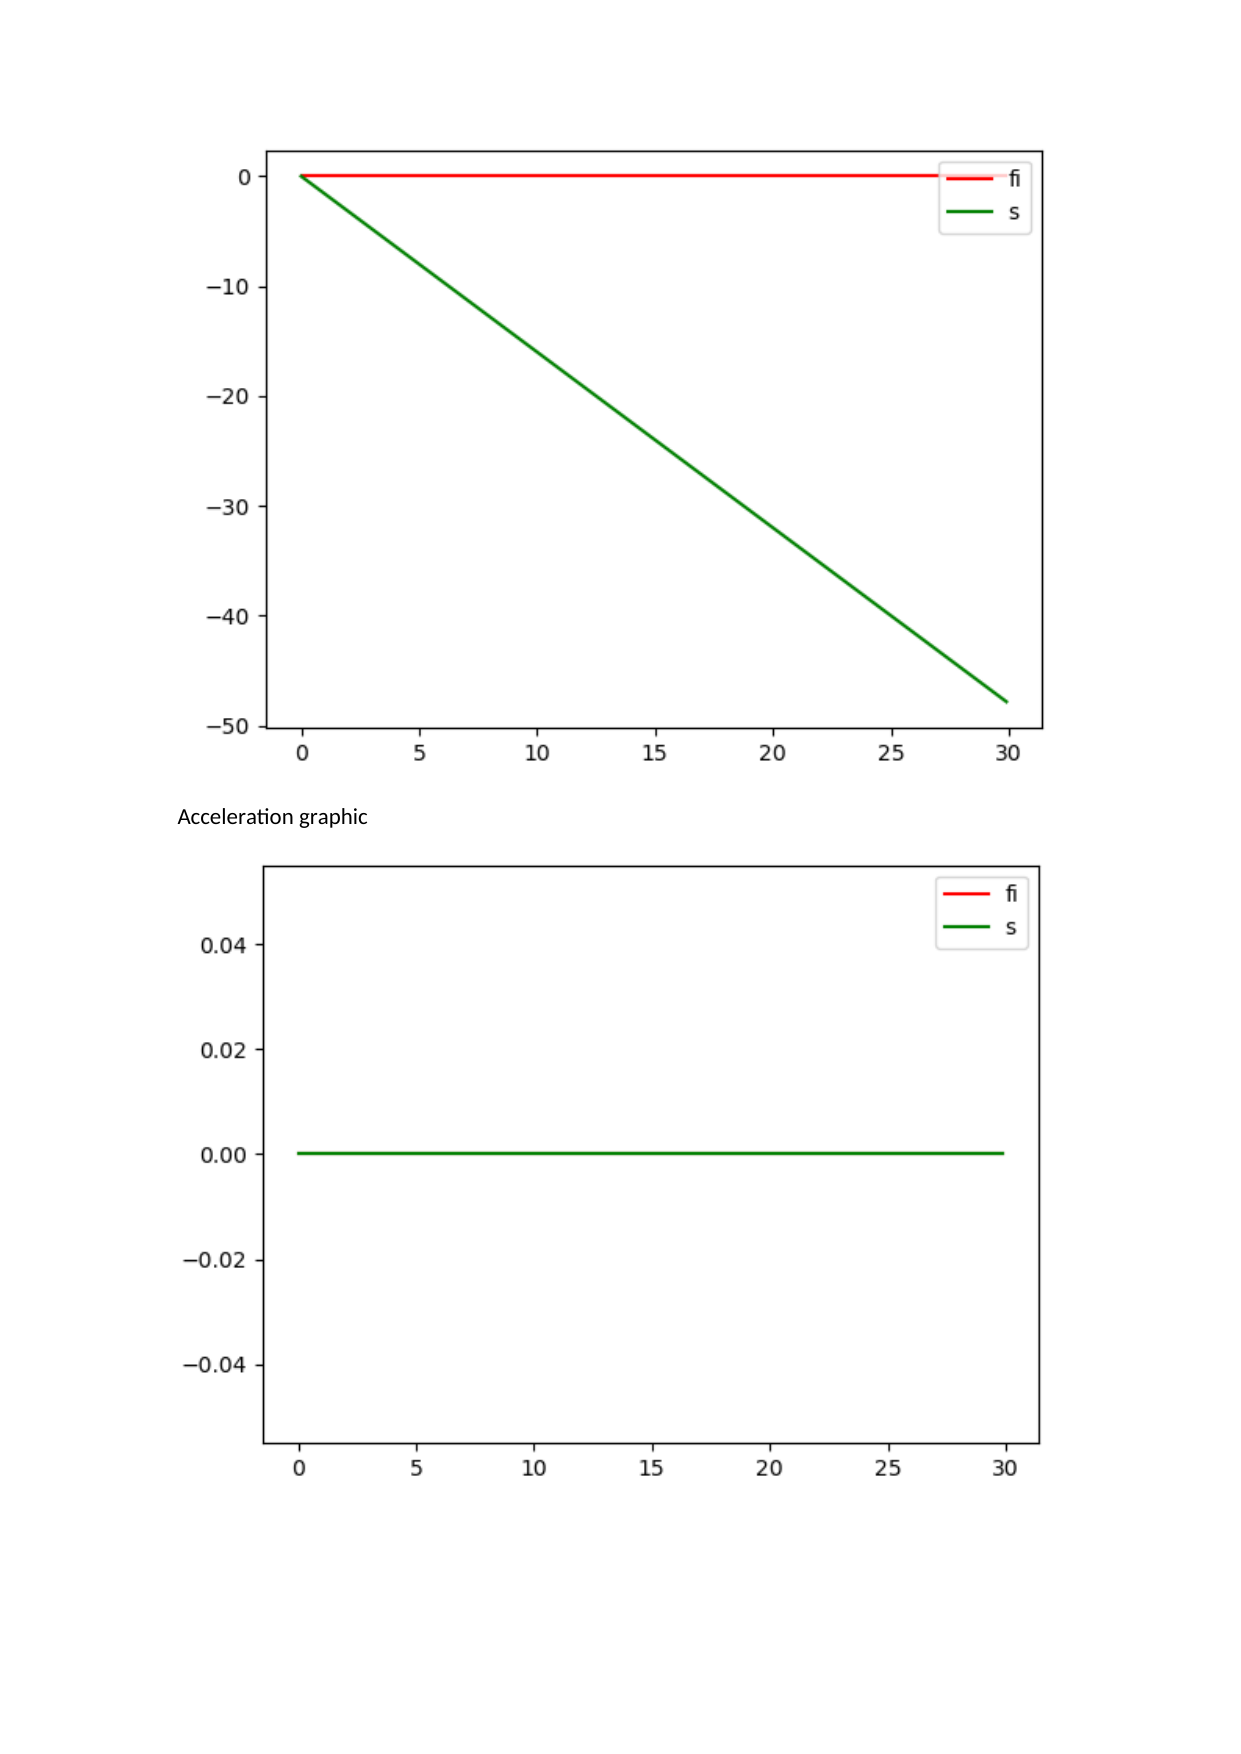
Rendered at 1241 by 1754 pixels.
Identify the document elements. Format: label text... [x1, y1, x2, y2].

text Acceleration graphic [177, 802, 1152, 831]
picture [177, 855, 1056, 1490]
picture [177, 118, 1067, 778]
